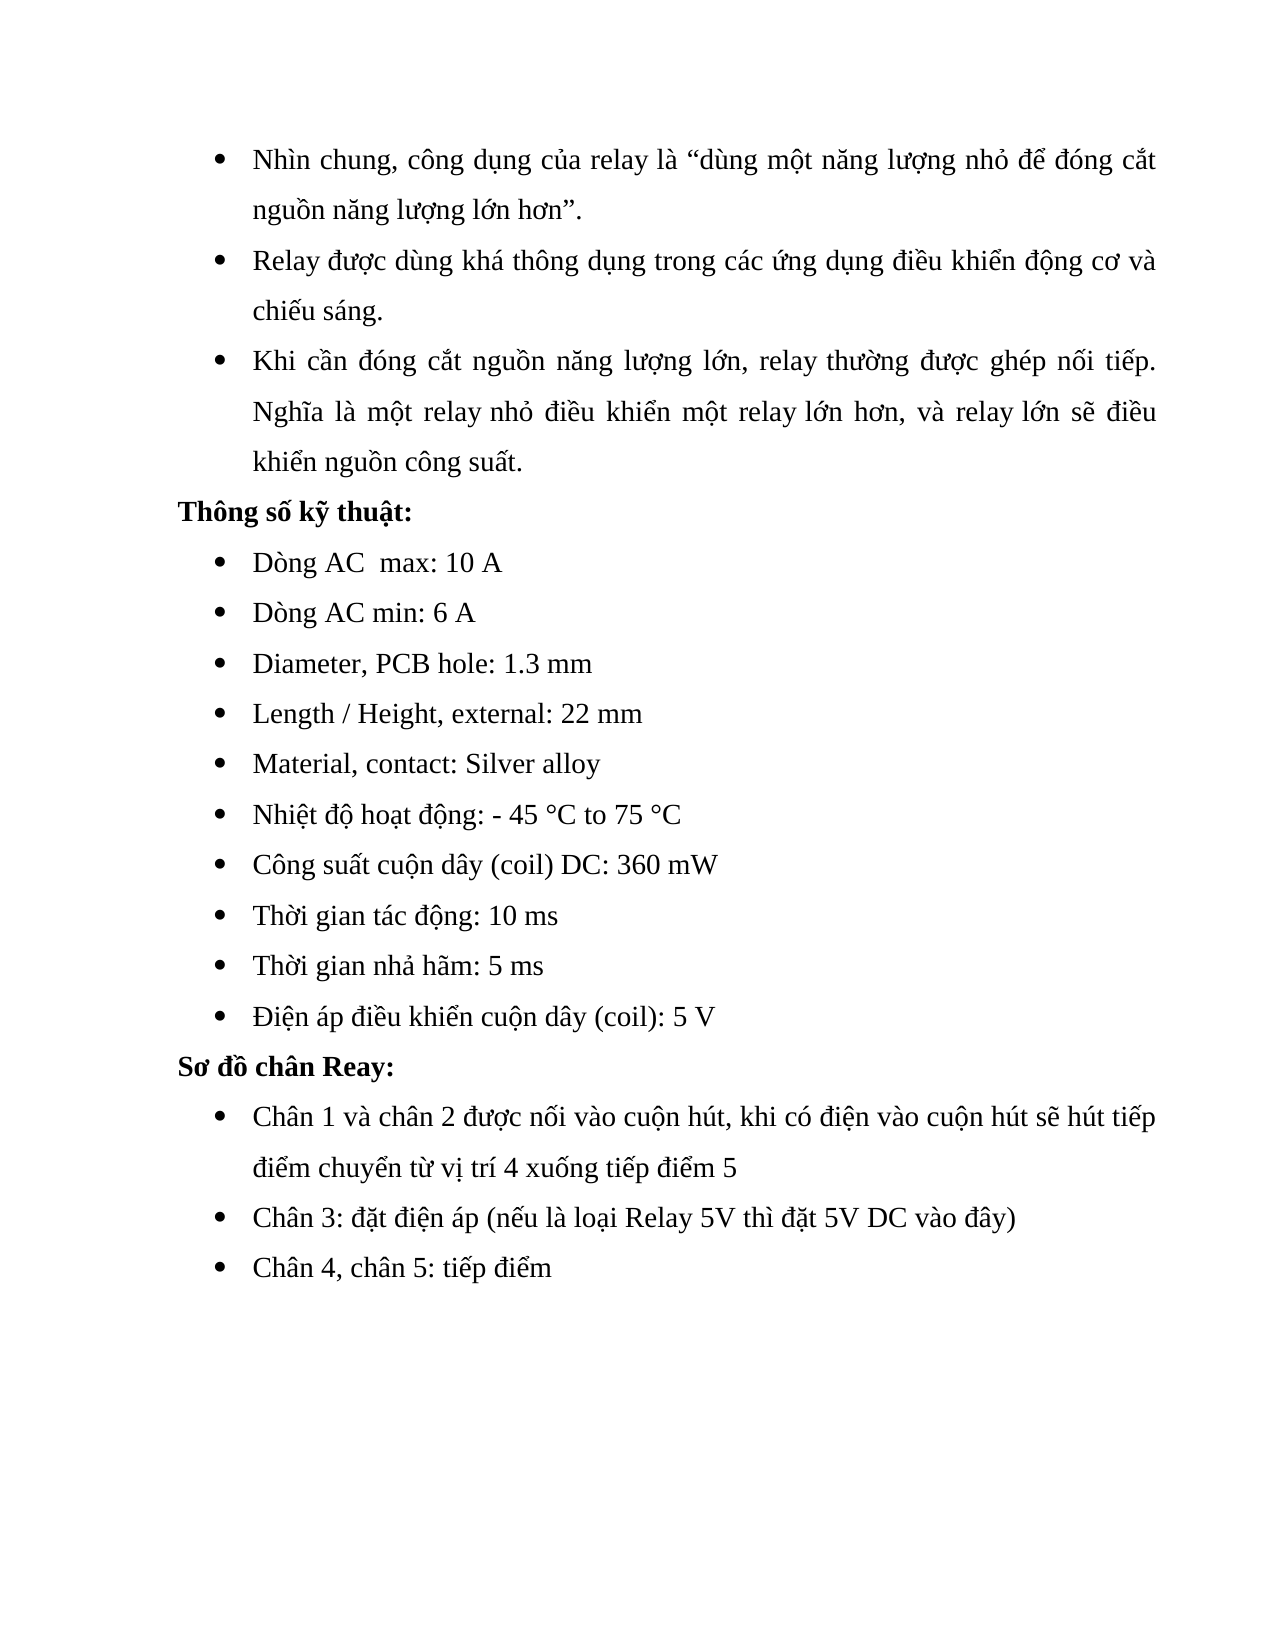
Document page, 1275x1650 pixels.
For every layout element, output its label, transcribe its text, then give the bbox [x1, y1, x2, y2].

list Nhìn chung, công dụng của relay là “dùng một năng lượng nhỏ để đóng cắt nguồn năng lượng lớn hơn”. [215, 142, 1157, 226]
list Diameter, PCB hole: 1.3 mm [215, 646, 1157, 679]
list Nhiệt độ hoạt động: - 45 °C to 75 °C [215, 797, 1157, 831]
list Dòng AC max: 10 A [215, 545, 1157, 578]
list Khi cần đóng cắt nguồn năng lượng lớn, relay thường được ghép nối tiếp. Nghĩa là một relay nhỏ điều khiển một relay lớn hơn, và relay lớn sẽ điều khiển nguồn công suất. [215, 343, 1157, 478]
list Dòng AC min: 6 A [215, 595, 1157, 629]
list Chân 3: đặt điện áp (nếu là loại Relay 5V thì đặt 5V DC vào đây) [215, 1200, 1157, 1234]
text Sơ đồ chân Reay: [177, 1049, 1157, 1083]
list Chân 1 và chân 2 được nối vào cuộn hút, khi có điện vào cuộn hút sẽ hút tiếp điểm chuyển từ vị trí 4 xuống tiếp điểm 5 [215, 1099, 1157, 1183]
list Relay được dùng khá thông dụng trong các ứng dụng điều khiển động cơ và chiếu sáng. [215, 243, 1157, 327]
list Thời gian nhả hãm: 5 ms [215, 948, 1157, 982]
list Điện áp điều khiển cuộn dây (coil): 5 V [215, 999, 1157, 1032]
list Thời gian tác động: 10 ms [215, 898, 1157, 931]
list Material, contact: Silver alloy [215, 747, 1157, 780]
list Công suất cuộn dây (coil) DC: 360 mW [215, 847, 1157, 881]
list Length / Height, external: 22 mm [215, 696, 1157, 730]
text Thông số kỹ thuật: [177, 494, 1157, 528]
list Chân 4, chân 5: tiếp điểm [215, 1251, 1157, 1284]
